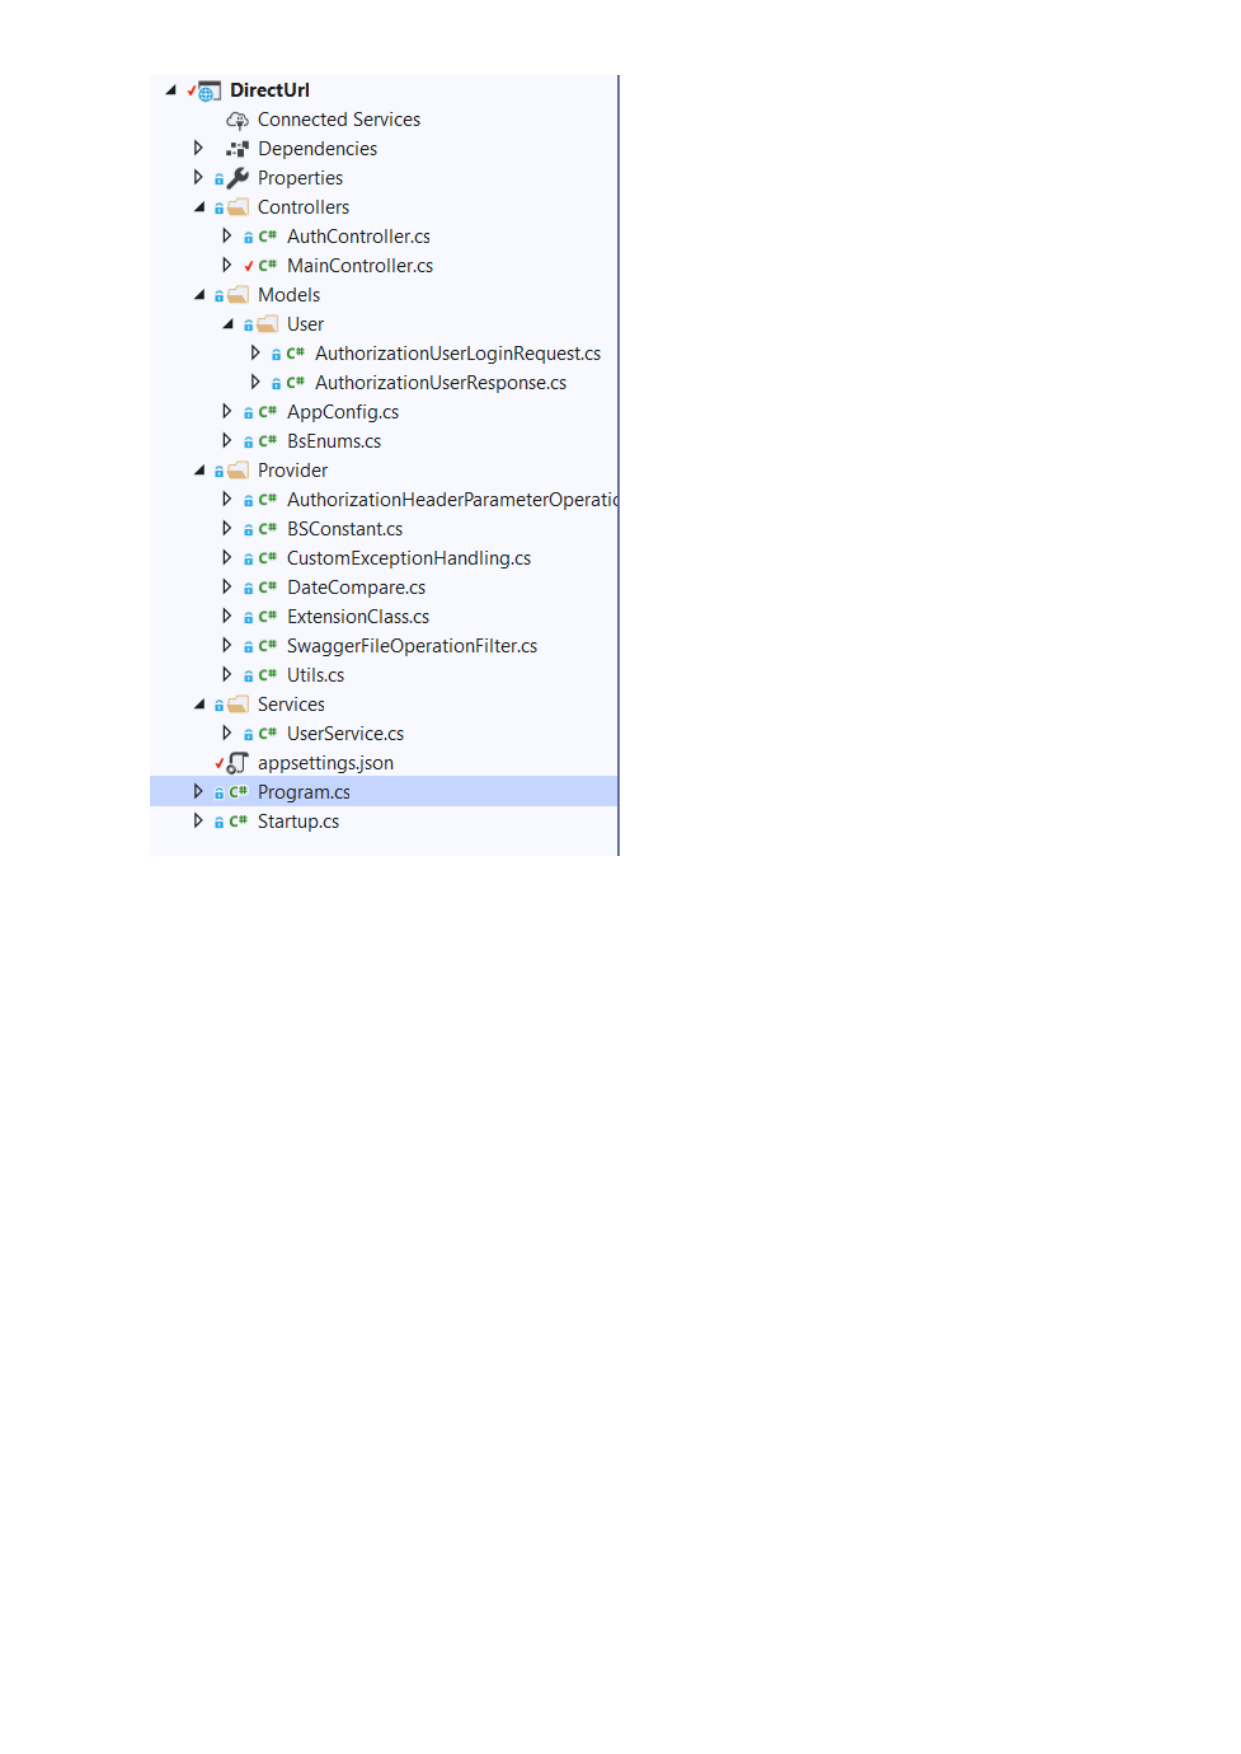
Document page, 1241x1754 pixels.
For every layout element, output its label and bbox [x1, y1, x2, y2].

picture [150, 75, 620, 856]
